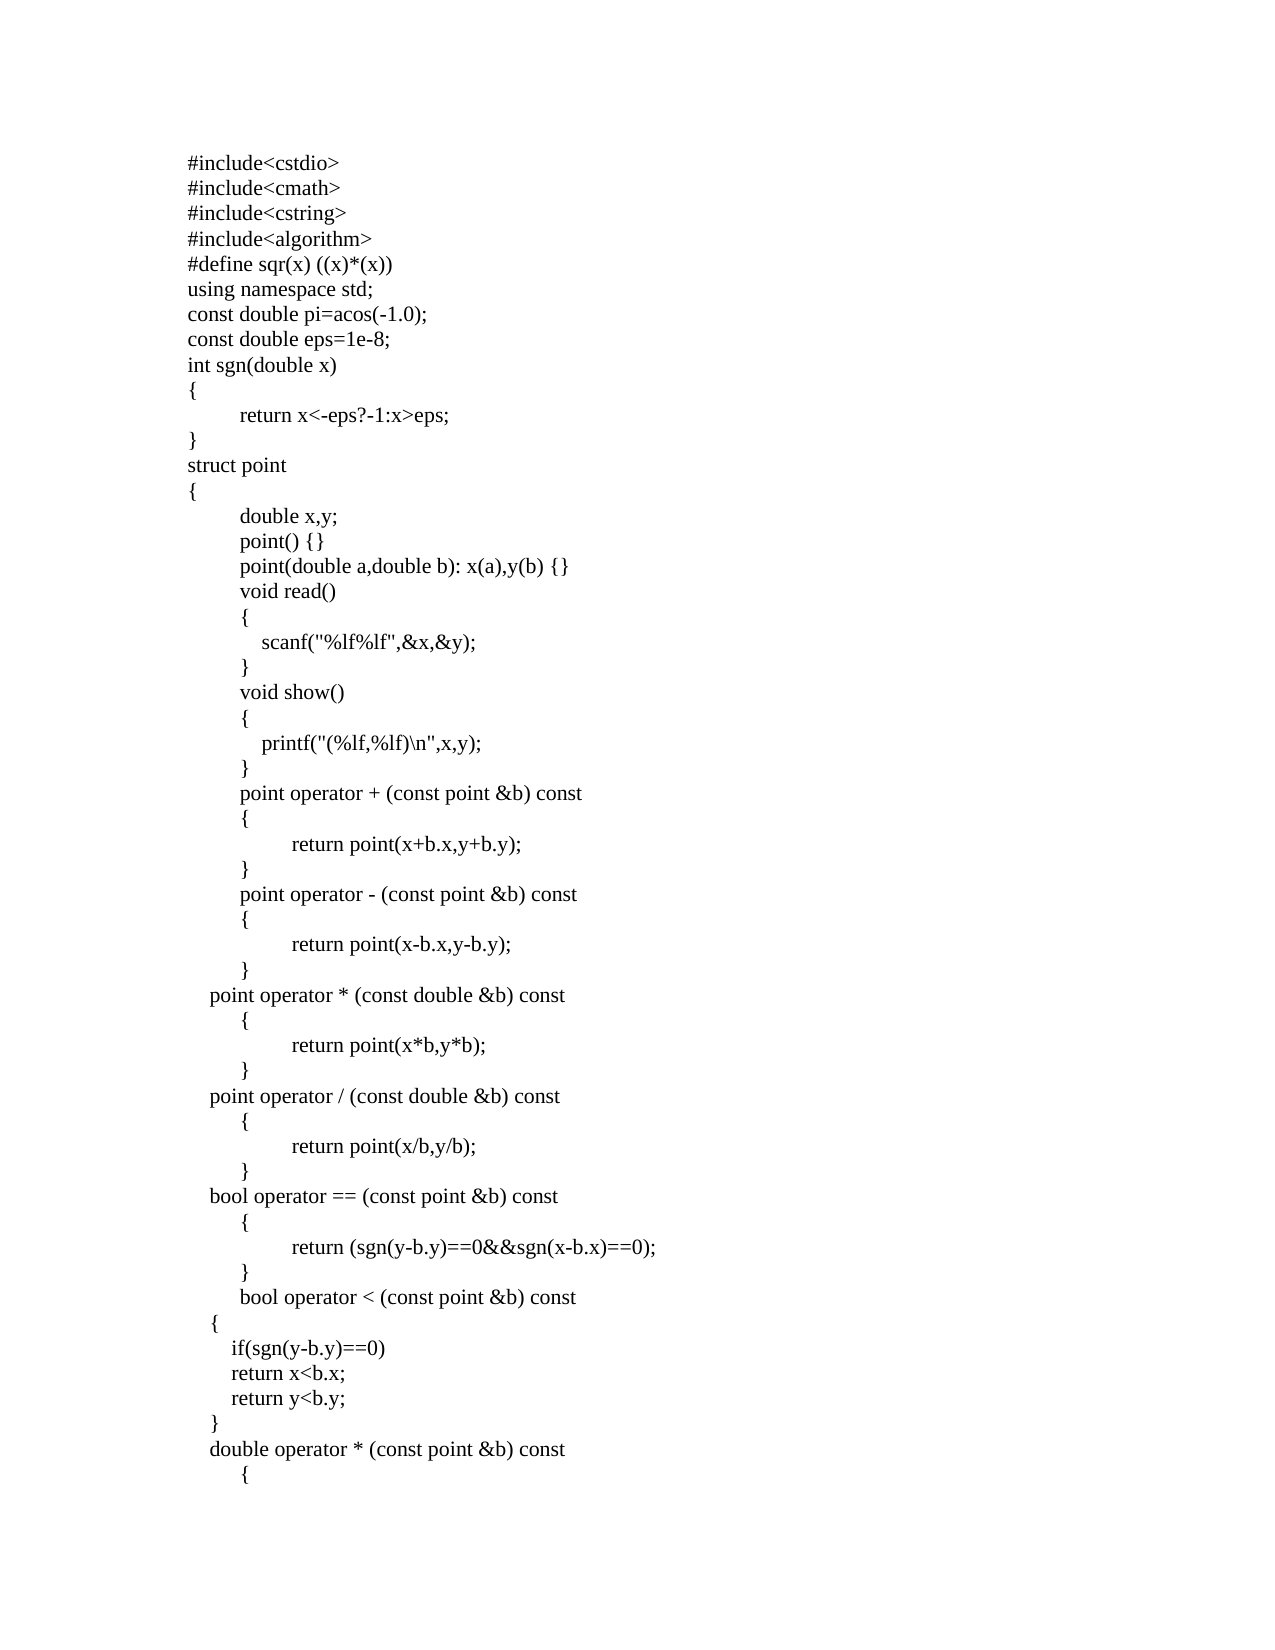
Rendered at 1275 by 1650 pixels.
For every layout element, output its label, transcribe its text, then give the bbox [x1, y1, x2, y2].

text return (sgn(y-b.y)==0&&sgn(x-b.x)==0); [187, 1234, 1087, 1259]
text { [187, 704, 1087, 730]
text } [187, 957, 1087, 982]
text } [187, 1410, 1087, 1436]
text { [187, 604, 1087, 629]
text { [187, 1108, 1087, 1133]
text void show() [187, 679, 1087, 704]
text point operator - (const point &b) const [187, 881, 1087, 906]
text { [187, 906, 1087, 931]
text void read() [187, 578, 1087, 604]
text return y<b.y; [187, 1385, 1087, 1410]
text point operator * (const double &b) const [187, 982, 1087, 1007]
text } [187, 755, 1087, 780]
text { [187, 1461, 1087, 1486]
text { [187, 478, 1087, 503]
text double operator * (const point &b) const [187, 1436, 1087, 1461]
text { [187, 805, 1087, 831]
text #include<cstdio> [187, 150, 1087, 175]
text using namespace std; [187, 276, 1087, 301]
text #include<cmath> [187, 175, 1087, 200]
text point operator + (const point &b) const [187, 780, 1087, 805]
text return point(x/b,y/b); [187, 1133, 1087, 1158]
text #include<algorithm> [187, 226, 1087, 251]
text } [187, 1158, 1087, 1183]
text } [187, 856, 1087, 881]
text struct point [187, 452, 1087, 478]
text return point(x+b.x,y+b.y); [187, 831, 1087, 856]
text } [187, 1057, 1087, 1083]
text #define sqr(x) ((x)*(x)) [187, 251, 1087, 276]
text } [187, 1259, 1087, 1284]
text if(sgn(y-b.y)==0) [187, 1335, 1087, 1360]
text #include<cstring> [187, 200, 1087, 226]
text point() {} [187, 528, 1087, 553]
text return x<-eps?-1:x>eps; [187, 402, 1087, 427]
text const double pi=acos(-1.0); [187, 301, 1087, 326]
text bool operator < (const point &b) const [187, 1284, 1087, 1309]
text { [187, 1007, 1087, 1032]
text } [187, 654, 1087, 679]
text return point(x*b,y*b); [187, 1032, 1087, 1057]
text printf("(%lf,%lf)\n",x,y); [187, 730, 1087, 755]
text const double eps=1e-8; [187, 326, 1087, 352]
text { [187, 377, 1087, 402]
text return point(x-b.x,y-b.y); [187, 931, 1087, 957]
text double x,y; [187, 503, 1087, 528]
text int sgn(double x) [187, 352, 1087, 377]
text { [187, 1309, 1087, 1335]
text scanf("%lf%lf",&x,&y); [187, 629, 1087, 654]
text bool operator == (const point &b) const [187, 1183, 1087, 1209]
text point operator / (const double &b) const [187, 1083, 1087, 1108]
text { [187, 1209, 1087, 1234]
text point(double a,double b): x(a),y(b) {} [187, 553, 1087, 578]
text } [187, 427, 1087, 452]
text return x<b.x; [187, 1360, 1087, 1385]
